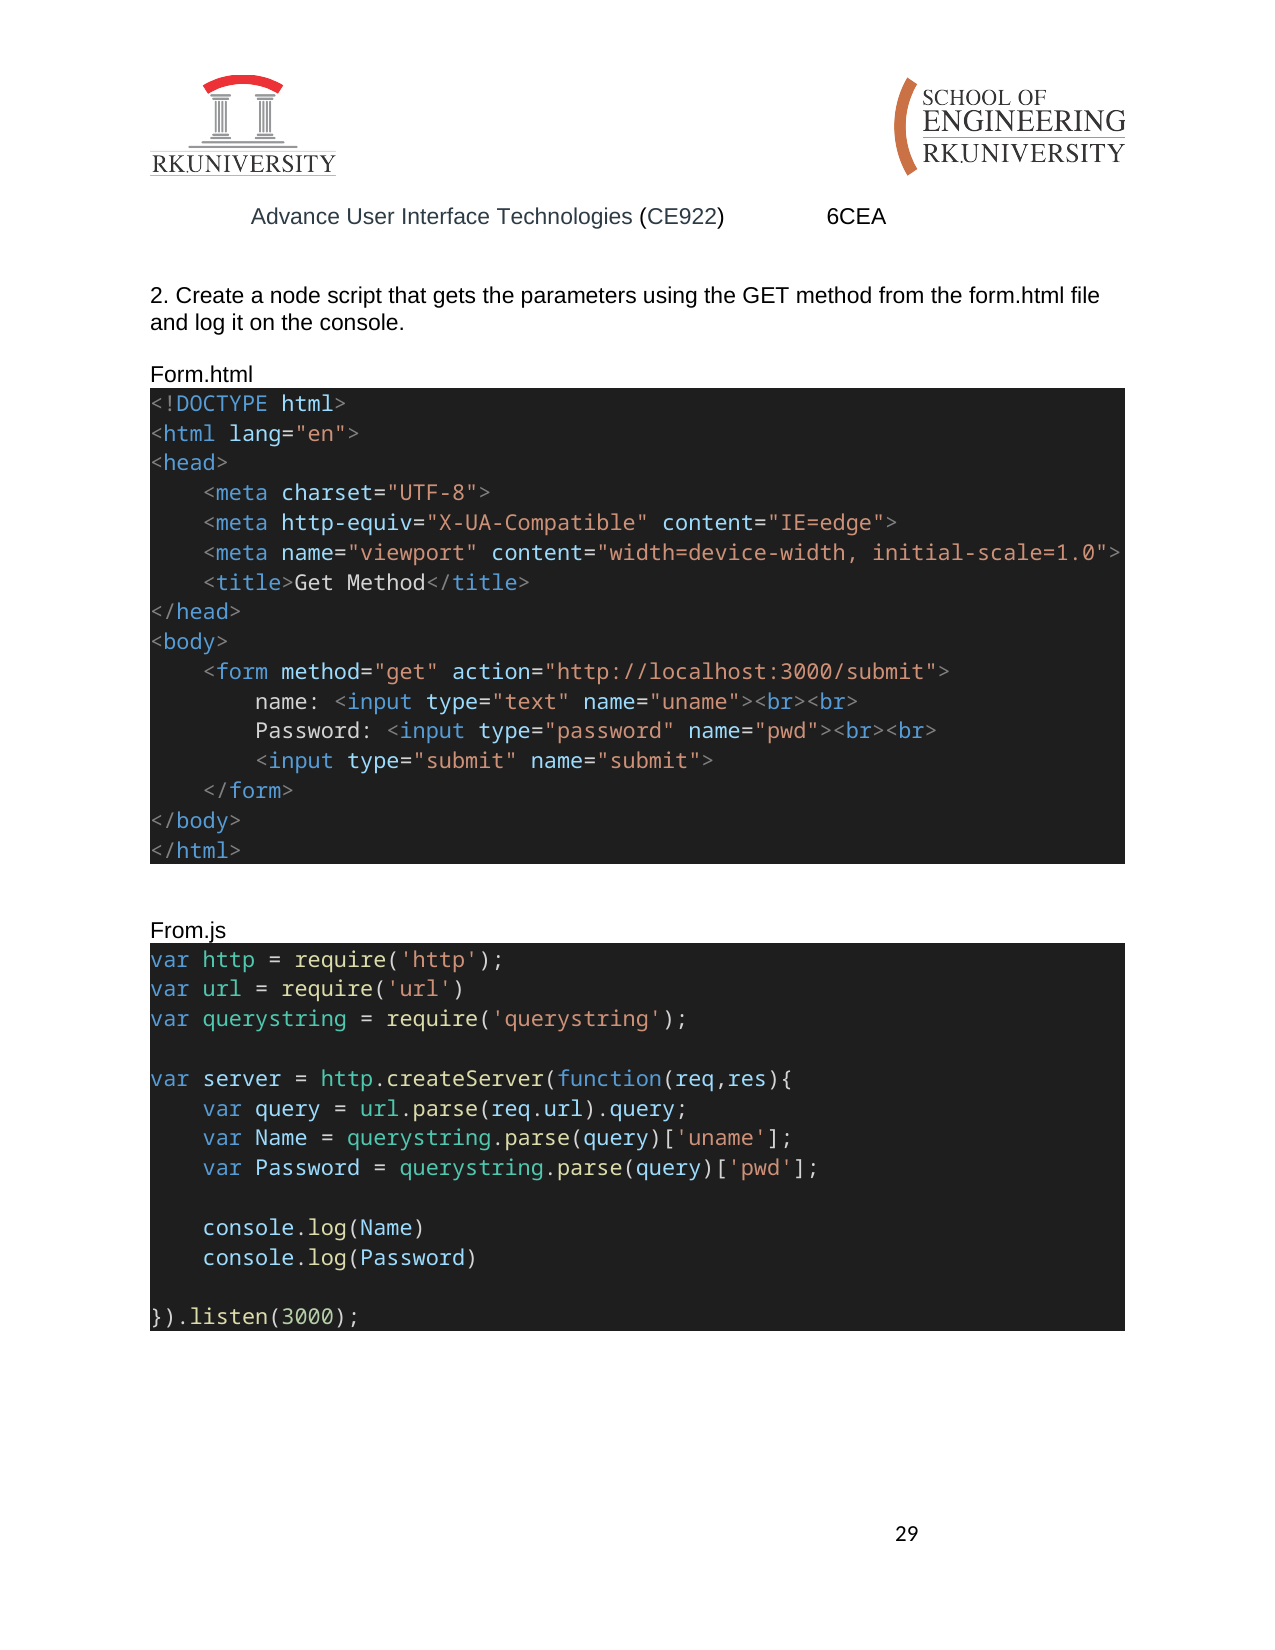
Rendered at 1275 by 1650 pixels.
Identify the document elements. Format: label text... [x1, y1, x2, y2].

text <form method="get" action="http://localhost:3000/submit"> [150, 656, 1125, 686]
text </head> [150, 596, 1125, 626]
picture [894, 77, 1125, 176]
text 2. Create a node script that gets the parameters using the GET method from the form.html file and log it on the console. [150, 282, 1125, 335]
text var http = require('http'); [150, 943, 1125, 973]
text </form> [150, 775, 1125, 805]
text <title>Get Method</title> [150, 567, 1125, 596]
text Password: <input type="password" name="pwd"><br><br> [150, 716, 1125, 745]
text From.js [150, 917, 1125, 943]
text <html lang="en"> [150, 418, 1125, 447]
text <body> [150, 626, 1125, 656]
text var server = http.createServer(function(req,res){ [150, 1063, 1125, 1092]
text }).listen(3000); [150, 1301, 1125, 1331]
text <head> [150, 447, 1125, 477]
text console.log(Name) [150, 1212, 1125, 1241]
text var Password = querystring.parse(query)['pwd']; [150, 1152, 1125, 1182]
text var url = require('url') [150, 973, 1125, 1003]
text <meta charset="UTF-8"> [150, 477, 1125, 507]
text var Name = querystring.parse(query)['uname']; [150, 1122, 1125, 1152]
text name: <input type="text" name="uname"><br><br> [150, 686, 1125, 716]
text var querystring = require('querystring'); [150, 1003, 1125, 1033]
text <!DOCTYPE html> [150, 388, 1125, 418]
picture [150, 75, 336, 176]
text Form.html [150, 361, 1125, 388]
text </html> [150, 835, 1125, 864]
text <input type="submit" name="submit"> [150, 745, 1125, 775]
text var query = url.parse(req.url).query; [150, 1092, 1125, 1122]
text </body> [150, 805, 1125, 835]
text <meta http-equiv="X-UA-Compatible" content="IE=edge"> [150, 507, 1125, 537]
text console.log(Password) [150, 1241, 1125, 1271]
text <meta name="viewport" content="width=device-width, initial-scale=1.0"> [150, 537, 1125, 567]
